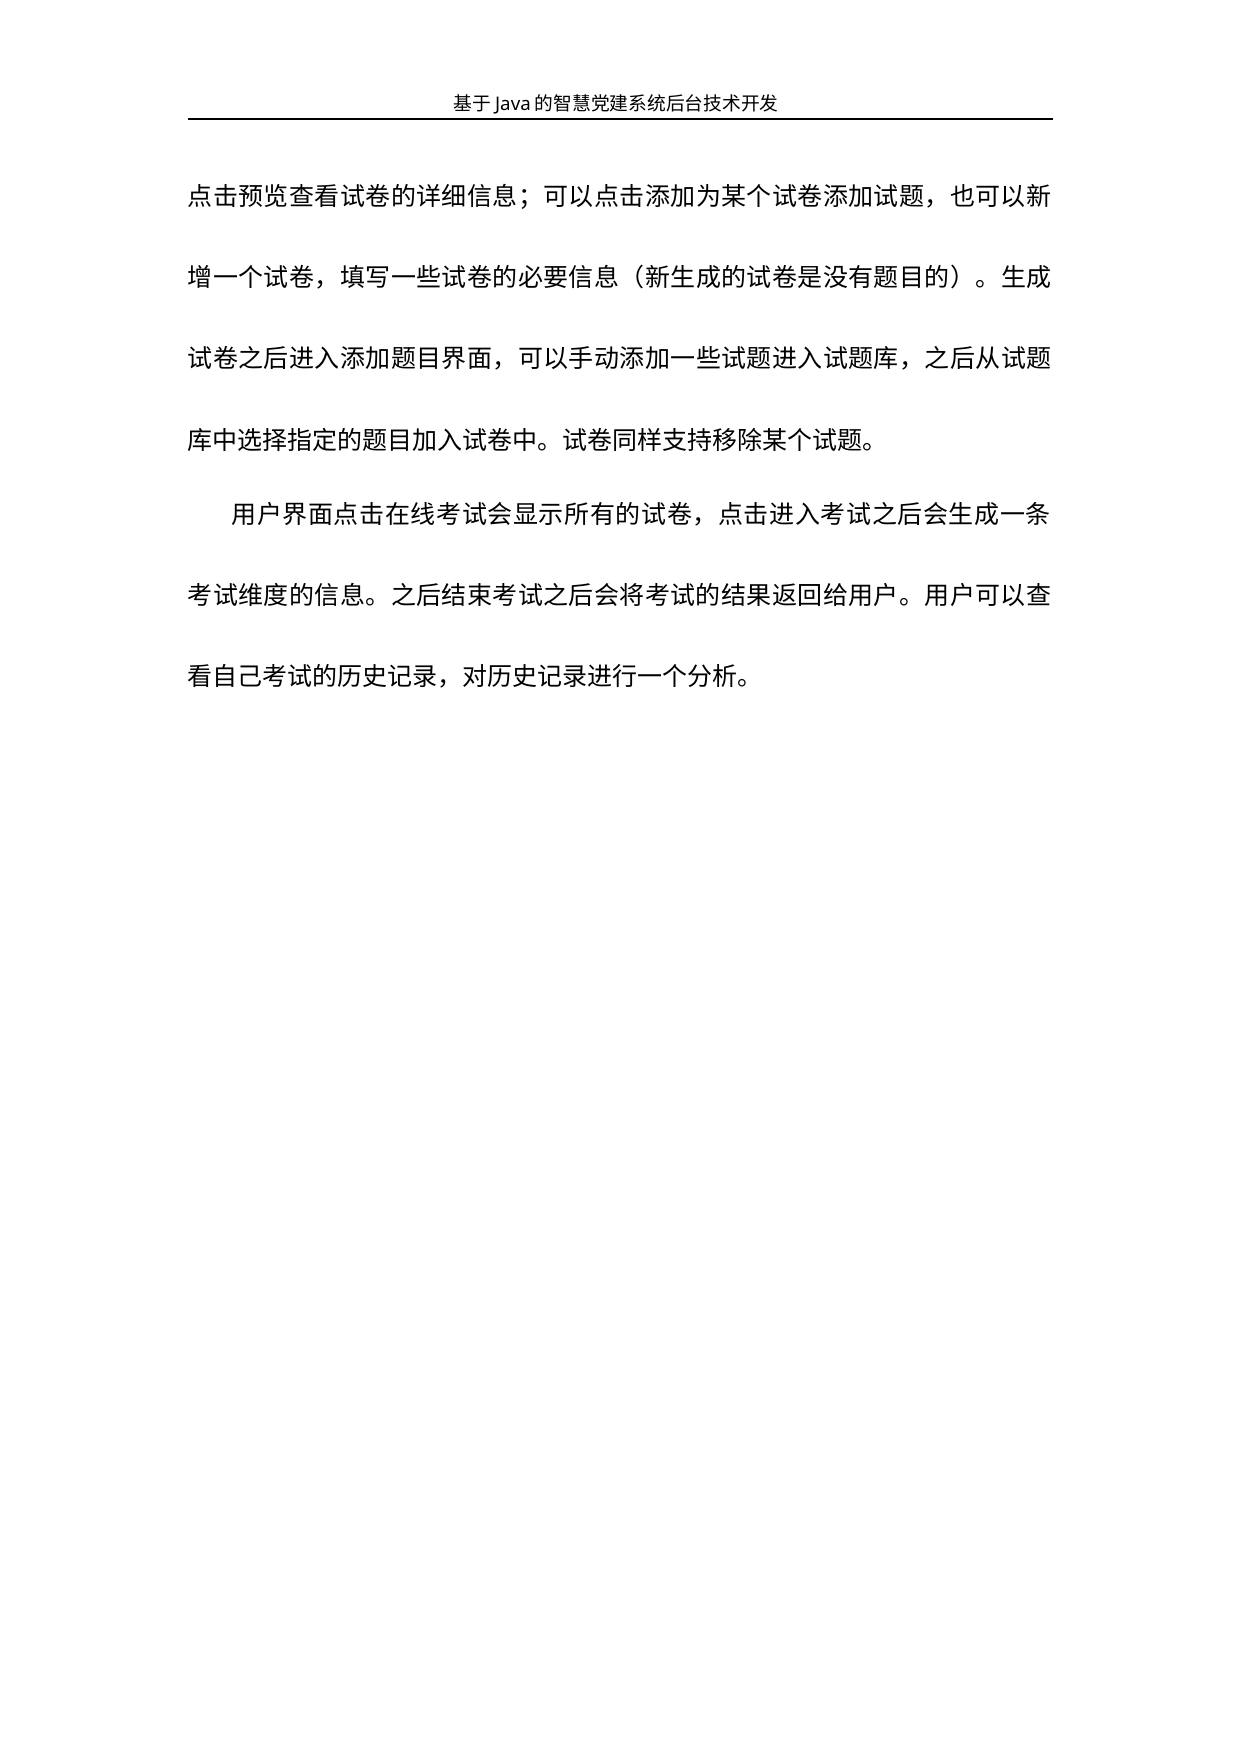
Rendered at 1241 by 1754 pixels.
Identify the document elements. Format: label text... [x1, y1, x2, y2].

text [187, 162, 1053, 471]
text 用户界面点击在线考试会显示所有的试卷，点击进入考试之后会生成一条考试维度的信息。之后结束考试之后会将考试的结果返回给用户。用户可以查看自己考试的历史记录，对历史记录进行一个分析。 [187, 480, 1053, 707]
